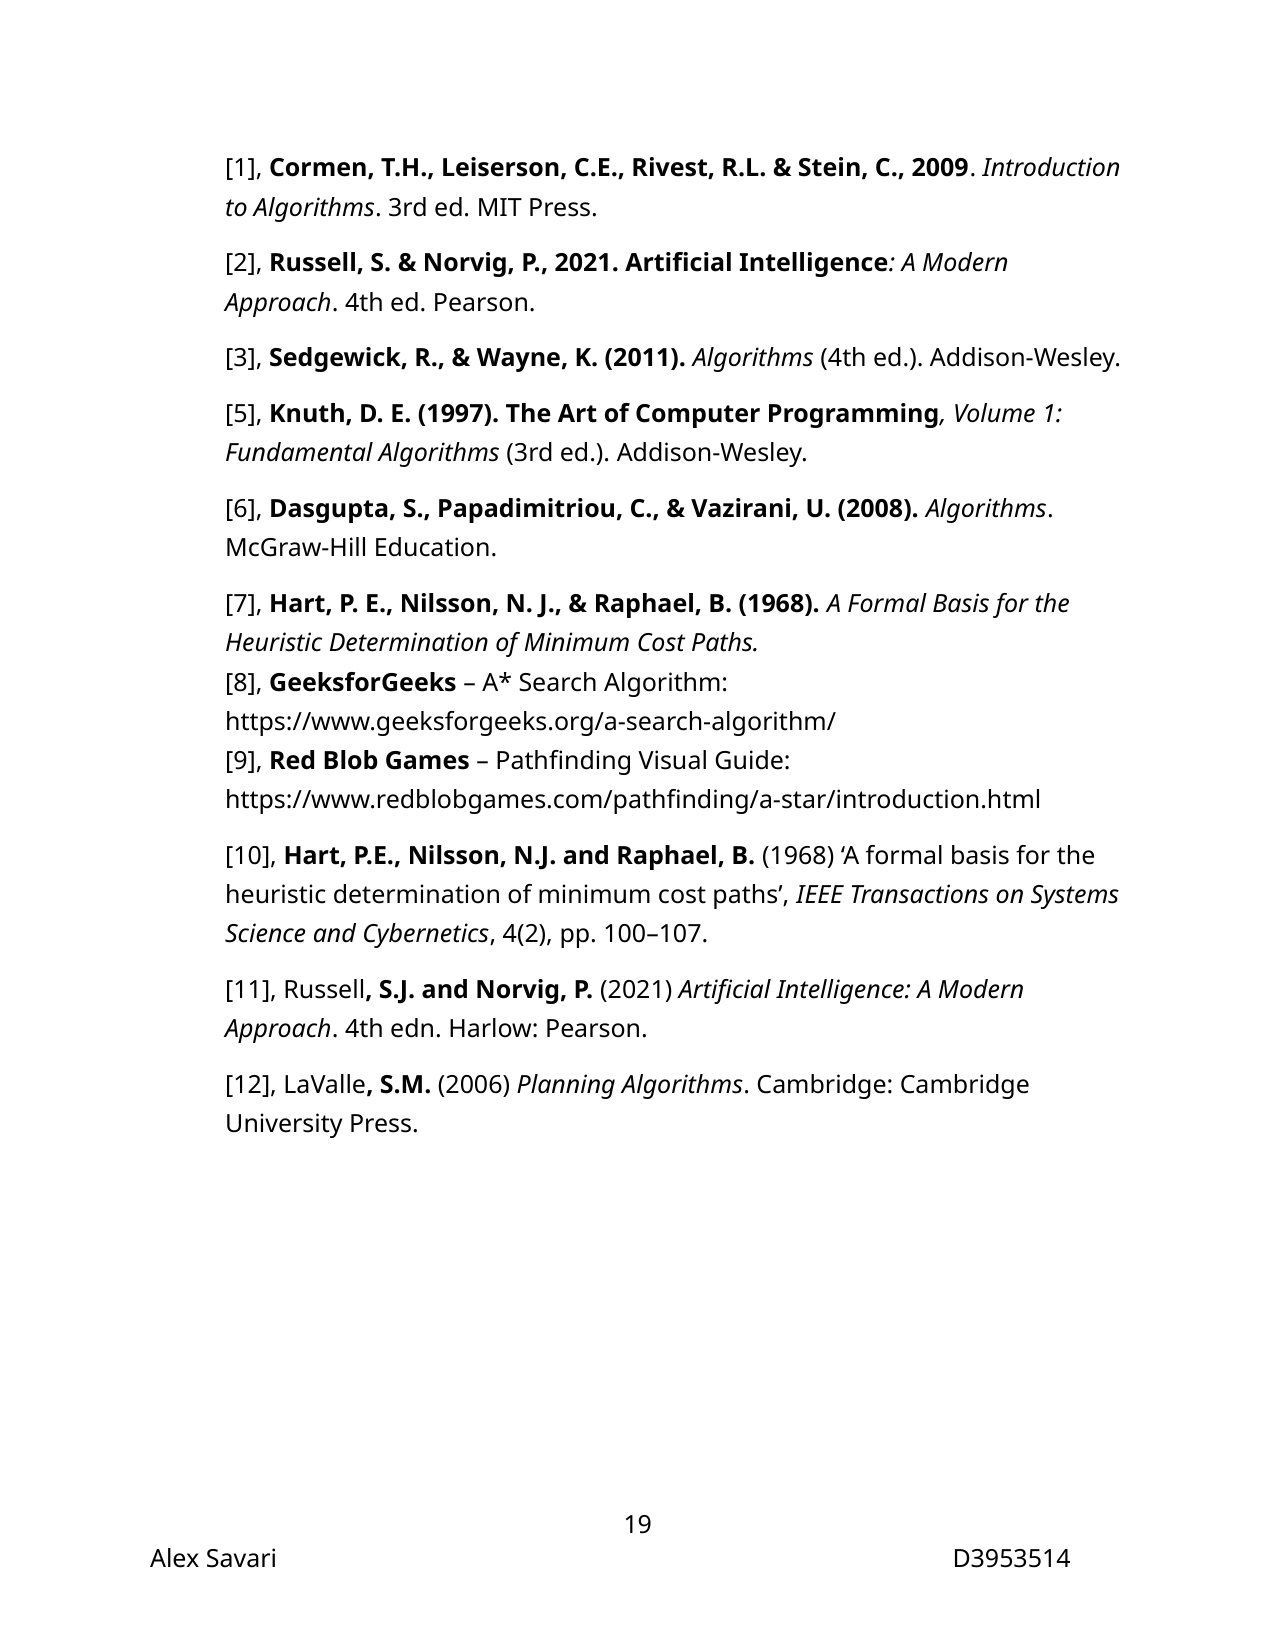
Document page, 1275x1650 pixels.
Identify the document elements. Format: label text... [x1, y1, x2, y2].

text [1], Cormen, T.H., Leiserson, C.E., Rivest, R.L. & Stein, C., 2009. Introduction to Algorithms. 3rd ed. MIT Press. [225, 150, 1125, 223]
text [7], Hart, P. E., Nilsson, N. J., & Raphael, B. (1968). A Formal Basis for the Heuristic Determination of Minimum Cost Paths. [8], GeeksforGeeks – A* Search Algorithm: https://www.geeksforgeeks.org/a-search-algorithm/ [9], Red Blob Games – Pathfinding Visual Guide: https://www.redblobgames.com/pathfinding/a-star/introduction.html [225, 586, 1125, 816]
text [10], Hart, P.E., Nilsson, N.J. and Raphael, B. (1968) ‘A formal basis for the heuristic determination of minimum cost paths’, IEEE Transactions on Systems Science and Cybernetics, 4(2), pp. 100–107. [225, 837, 1125, 950]
text [6], Dasgupta, S., Papadimitriou, C., & Vazirani, U. (2008). Algorithms. McGraw-Hill Education. [225, 491, 1125, 564]
text [2], Russell, S. & Norvig, P., 2021. Artificial Intelligence: A Modern Approach. 4th ed. Pearson. [225, 245, 1125, 318]
text [12], LaValle, S.M. (2006) Planning Algorithms. Cambridge: Cambridge University Press. [225, 1067, 1125, 1140]
text [3], Sedgewick, R., & Wayne, K. (2011). Algorithms (4th ed.). Addison-Wesley. [225, 340, 1125, 374]
text [5], Knuth, D. E. (1997). The Art of Computer Programming, Volume 1: Fundamental Algorithms (3rd ed.). Addison-Wesley. [225, 396, 1125, 469]
text [11], Russell, S.J. and Norvig, P. (2021) Artificial Intelligence: A Modern Approach. 4th edn. Harlow: Pearson. [225, 972, 1125, 1045]
